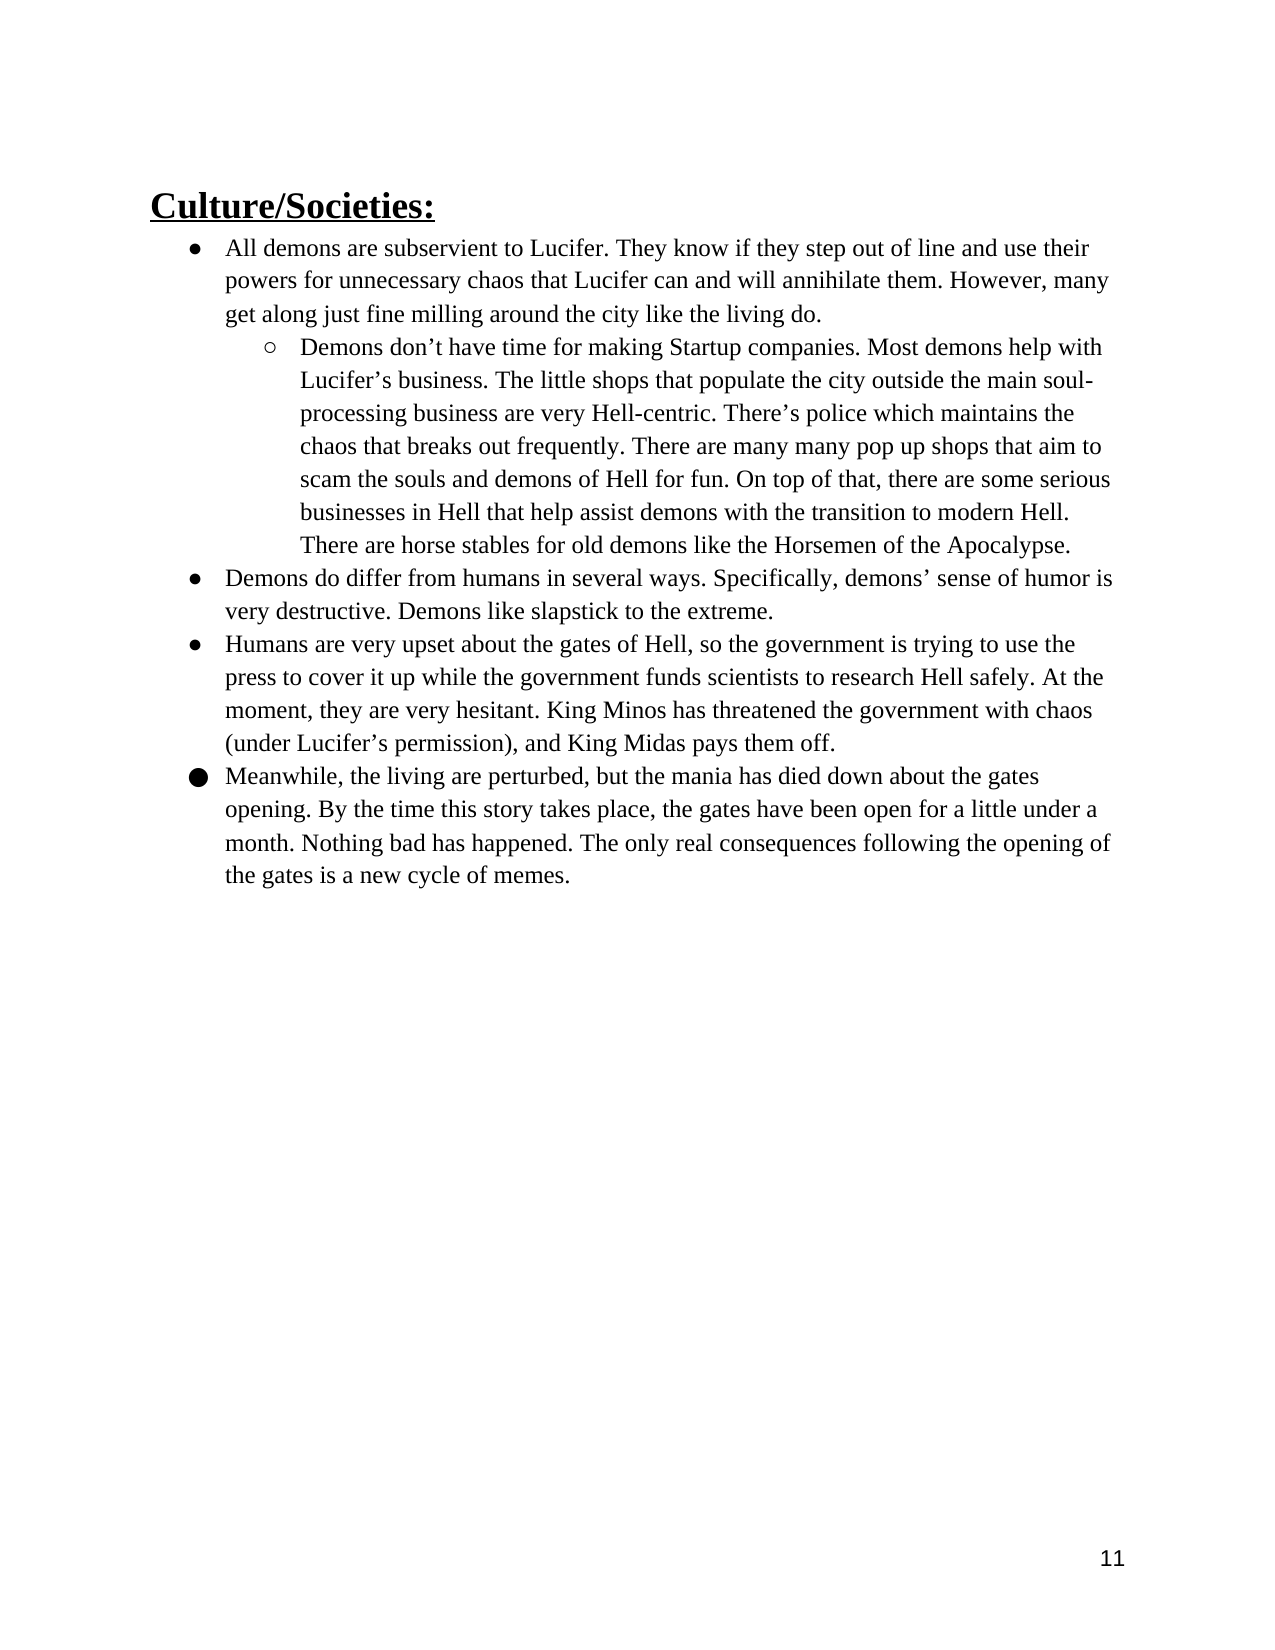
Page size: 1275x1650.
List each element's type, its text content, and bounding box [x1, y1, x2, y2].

text Culture/Societies: [150, 183, 1125, 226]
list Meanwhile, the living are perturbed, but the mania has died down about the gates opening. By the time this story takes place, the gates have been open for a little under a month. Nothing bad has happened. The only real consequences following the opening of the gates is a new cycle of memes. [187, 761, 1125, 889]
list All demons are subservient to Lucifer. They know if they step out of line and use their powers for unnecessary chaos that Lucifer can and will annihilate them. However, many get along just fine milling around the city like the living do. [187, 233, 1125, 327]
list Demons don’t have time for making Startup companies. Most demons help with Lucifer’s business. The little shops that populate the city outside the main soul-processing business are very Hell-centric. There’s police which maintains the chaos that breaks out frequently. There are many many pop up shops that aim to scam the souls and demons of Hell for fun. On top of that, there are some serious businesses in Hell that help assist demons with the transition to modern Hell. There are horse stables for old demons like the Horsemen of the Apocalypse. [262, 332, 1125, 558]
list Humans are very upset about the gates of Hell, so the government is trying to use the press to cover it up while the government funds scientists to research Hell safely. At the moment, they are very hesitant. King Minos has threatened the government with chaos (under Lucifer’s permission), and King Midas pays them off. [187, 629, 1125, 757]
list Demons do differ from humans in several ways. Specifically, demons’ sense of humor is very destructive. Demons like slapstick to the extreme. [187, 563, 1125, 624]
